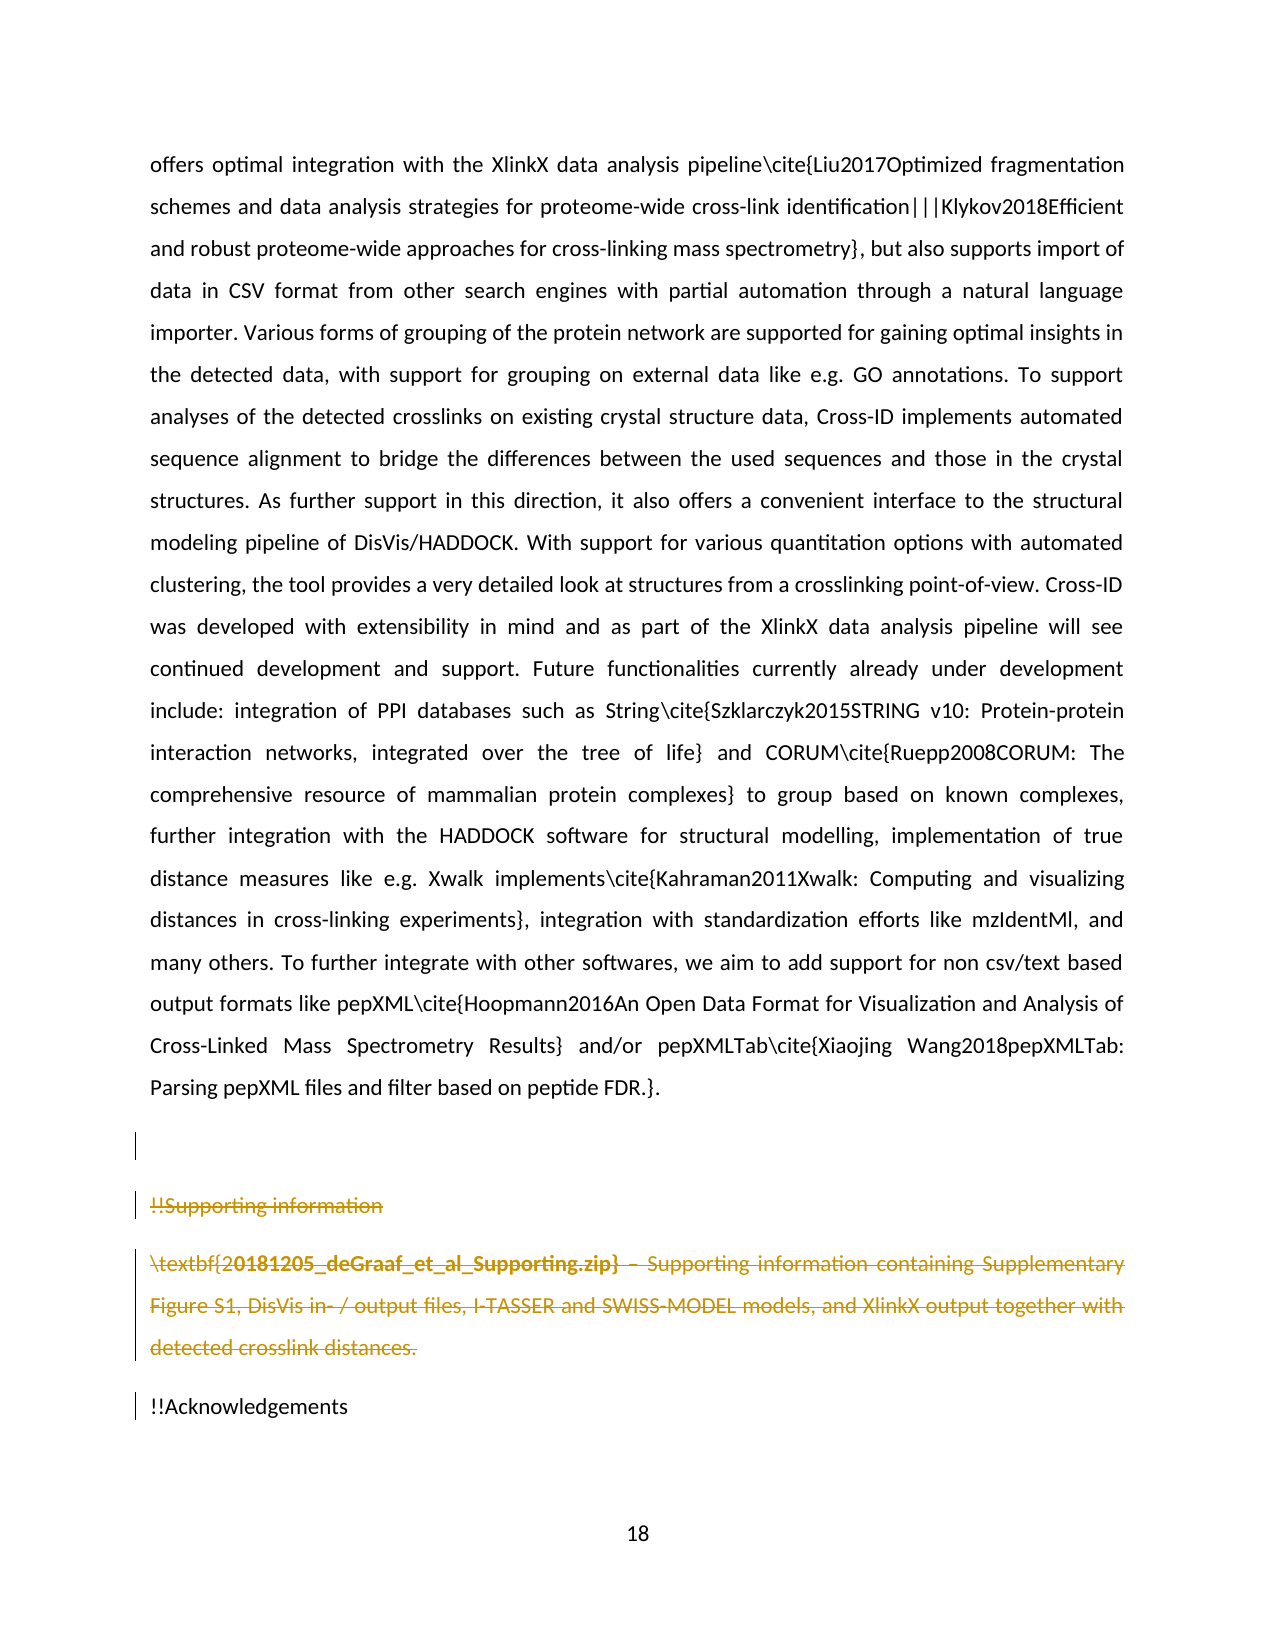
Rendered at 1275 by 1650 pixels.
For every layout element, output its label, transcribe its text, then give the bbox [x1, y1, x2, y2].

subtitle !!Acknowledgements [150, 1392, 1125, 1420]
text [150, 150, 1125, 1102]
